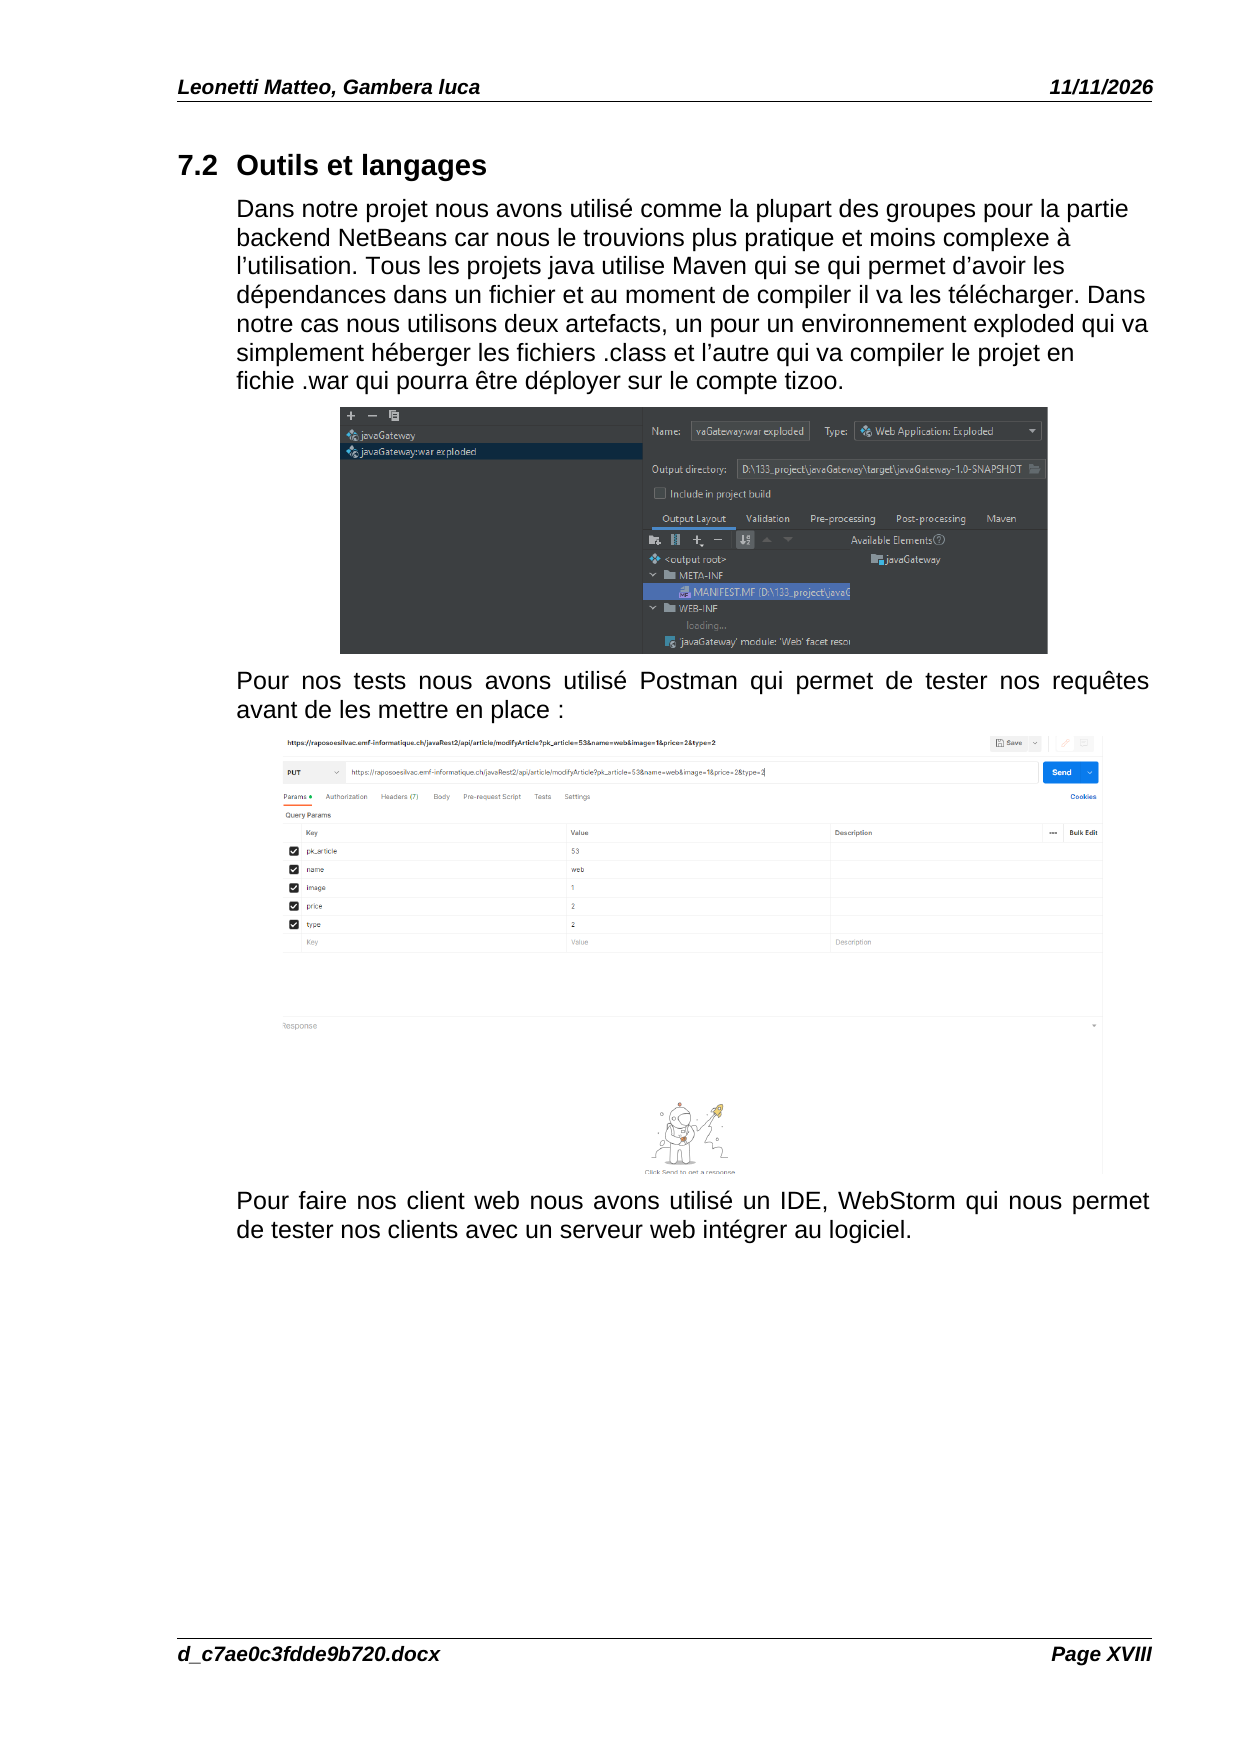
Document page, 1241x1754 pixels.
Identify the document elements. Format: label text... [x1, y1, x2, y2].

text Pour nos tests nous avons utilisé Postman qui permet de tester nos requêtes avant de les mettre en place : [236, 666, 1152, 723]
text Dans notre projet nous avons utilisé comme la plupart des groupes pour la partie backend NetBeans car nous le trouvions plus pratique et moins complexe à l’utilisation. Tous les projets java utilise Maven qui se qui permet d’avoir les dépendances dans un fichier et au moment de compiler il va les télécharger. Dans notre cas nous utilisons deux artefacts, un pour un environnement exploded qui va simplement héberger les fichiers .class et l’autre qui va compiler le projet en fichie .war qui pourra être déployer sur le compte tizoo. [236, 194, 1152, 395]
picture [282, 736, 1105, 1174]
text Pour faire nos client web nous avons utilisé un IDE, WebStorm qui nous permet de tester nos clients avec un serveur web intégrer au logiciel. [236, 1186, 1152, 1243]
picture [340, 407, 1048, 654]
subtitle Outils et langages [177, 148, 1152, 181]
